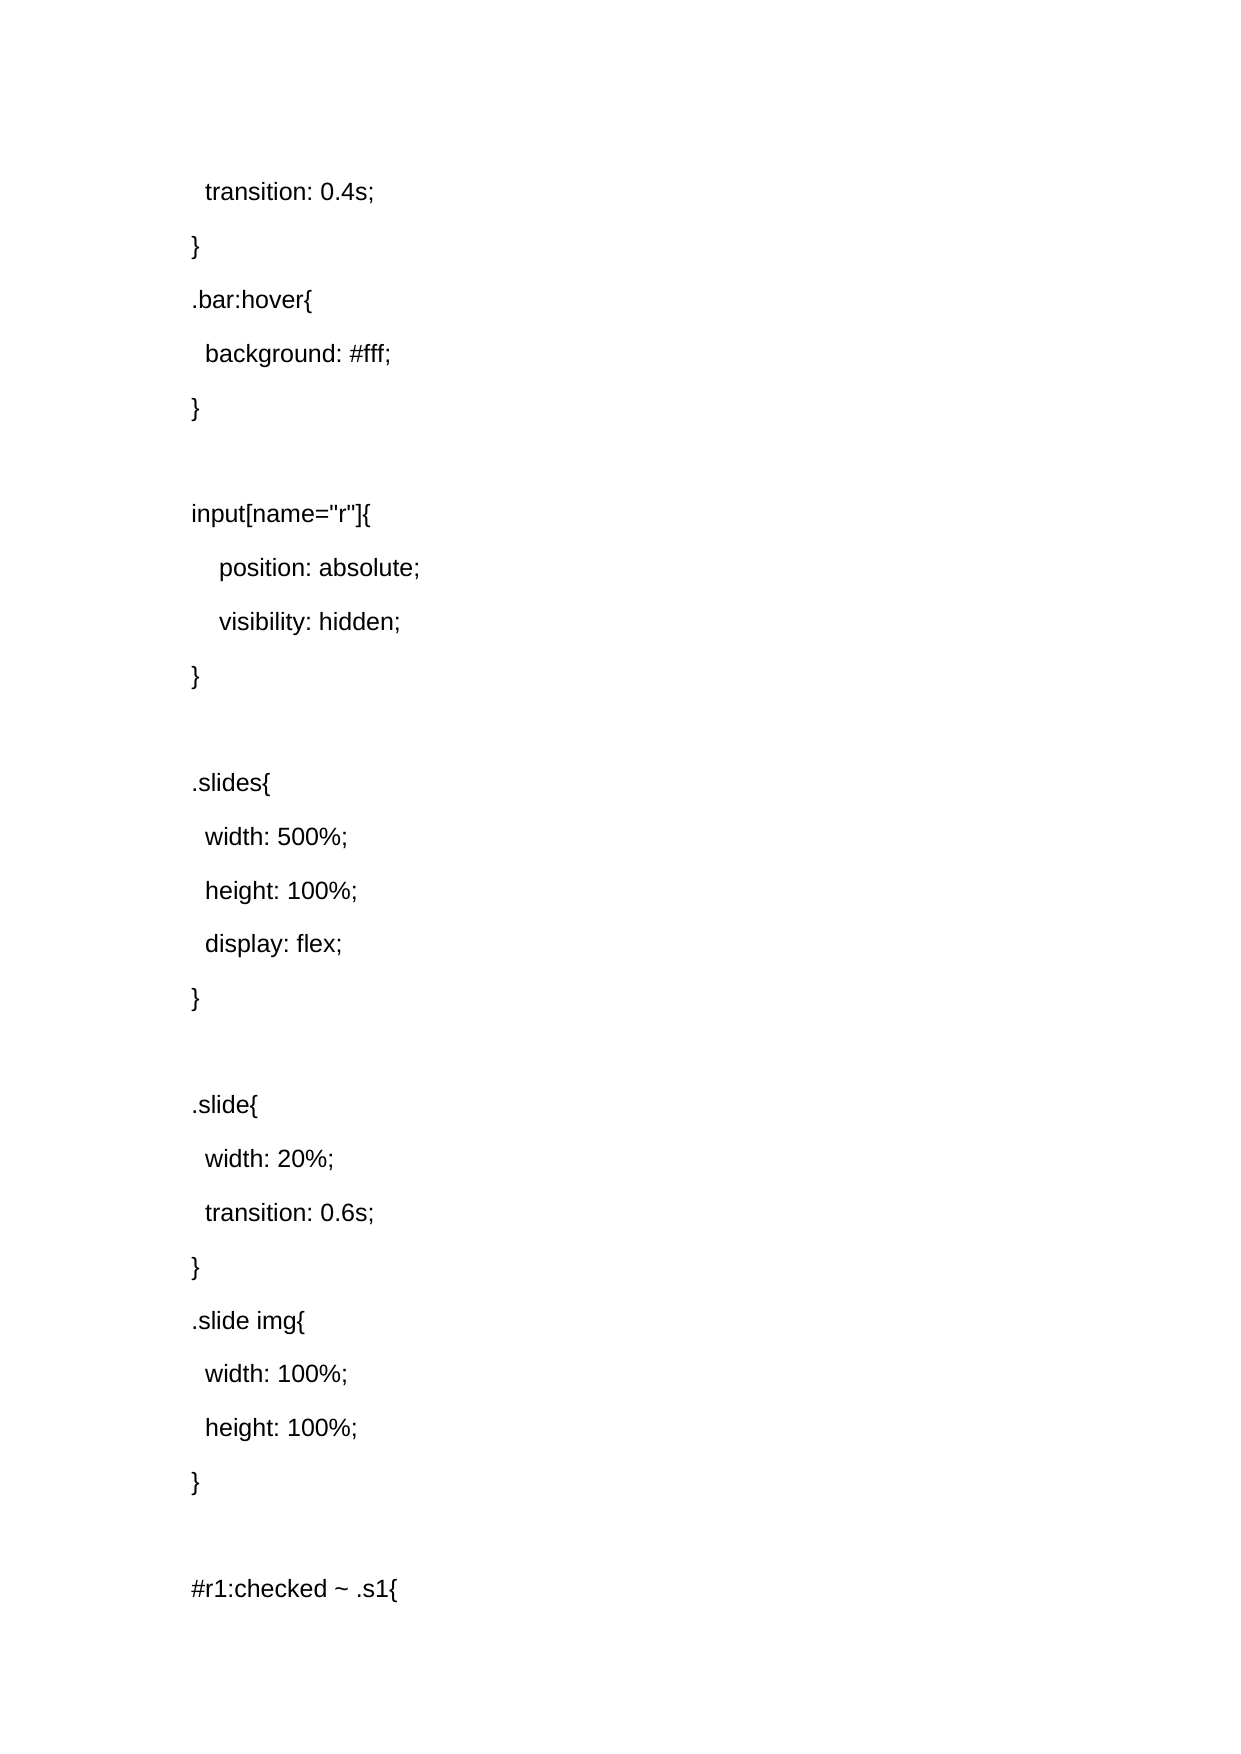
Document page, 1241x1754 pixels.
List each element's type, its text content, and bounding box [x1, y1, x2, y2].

text .bar:hover{ [177, 285, 1122, 314]
text height: 100%; [177, 1413, 1122, 1442]
text width: 20%; [177, 1144, 1122, 1173]
text width: 500%; [177, 822, 1122, 851]
text } [177, 231, 1122, 260]
text transition: 0.6s; [177, 1198, 1122, 1227]
text input[name="r"]{ [177, 499, 1122, 528]
text } [177, 661, 1122, 690]
text transition: 0.4s; [177, 177, 1122, 206]
text } [177, 983, 1122, 1012]
text .slide img{ [177, 1306, 1122, 1334]
text visibility: hidden; [177, 607, 1122, 636]
text #r1:checked ~ .s1{ [177, 1574, 1122, 1603]
text .slide{ [177, 1090, 1122, 1119]
text background: #fff; [177, 339, 1122, 367]
text } [177, 393, 1122, 421]
text position: absolute; [177, 553, 1122, 582]
text width: 100%; [177, 1359, 1122, 1388]
text height: 100%; [177, 876, 1122, 904]
text .slides{ [177, 768, 1122, 797]
text display: flex; [177, 929, 1122, 958]
text } [177, 1252, 1122, 1281]
text } [177, 1467, 1122, 1496]
